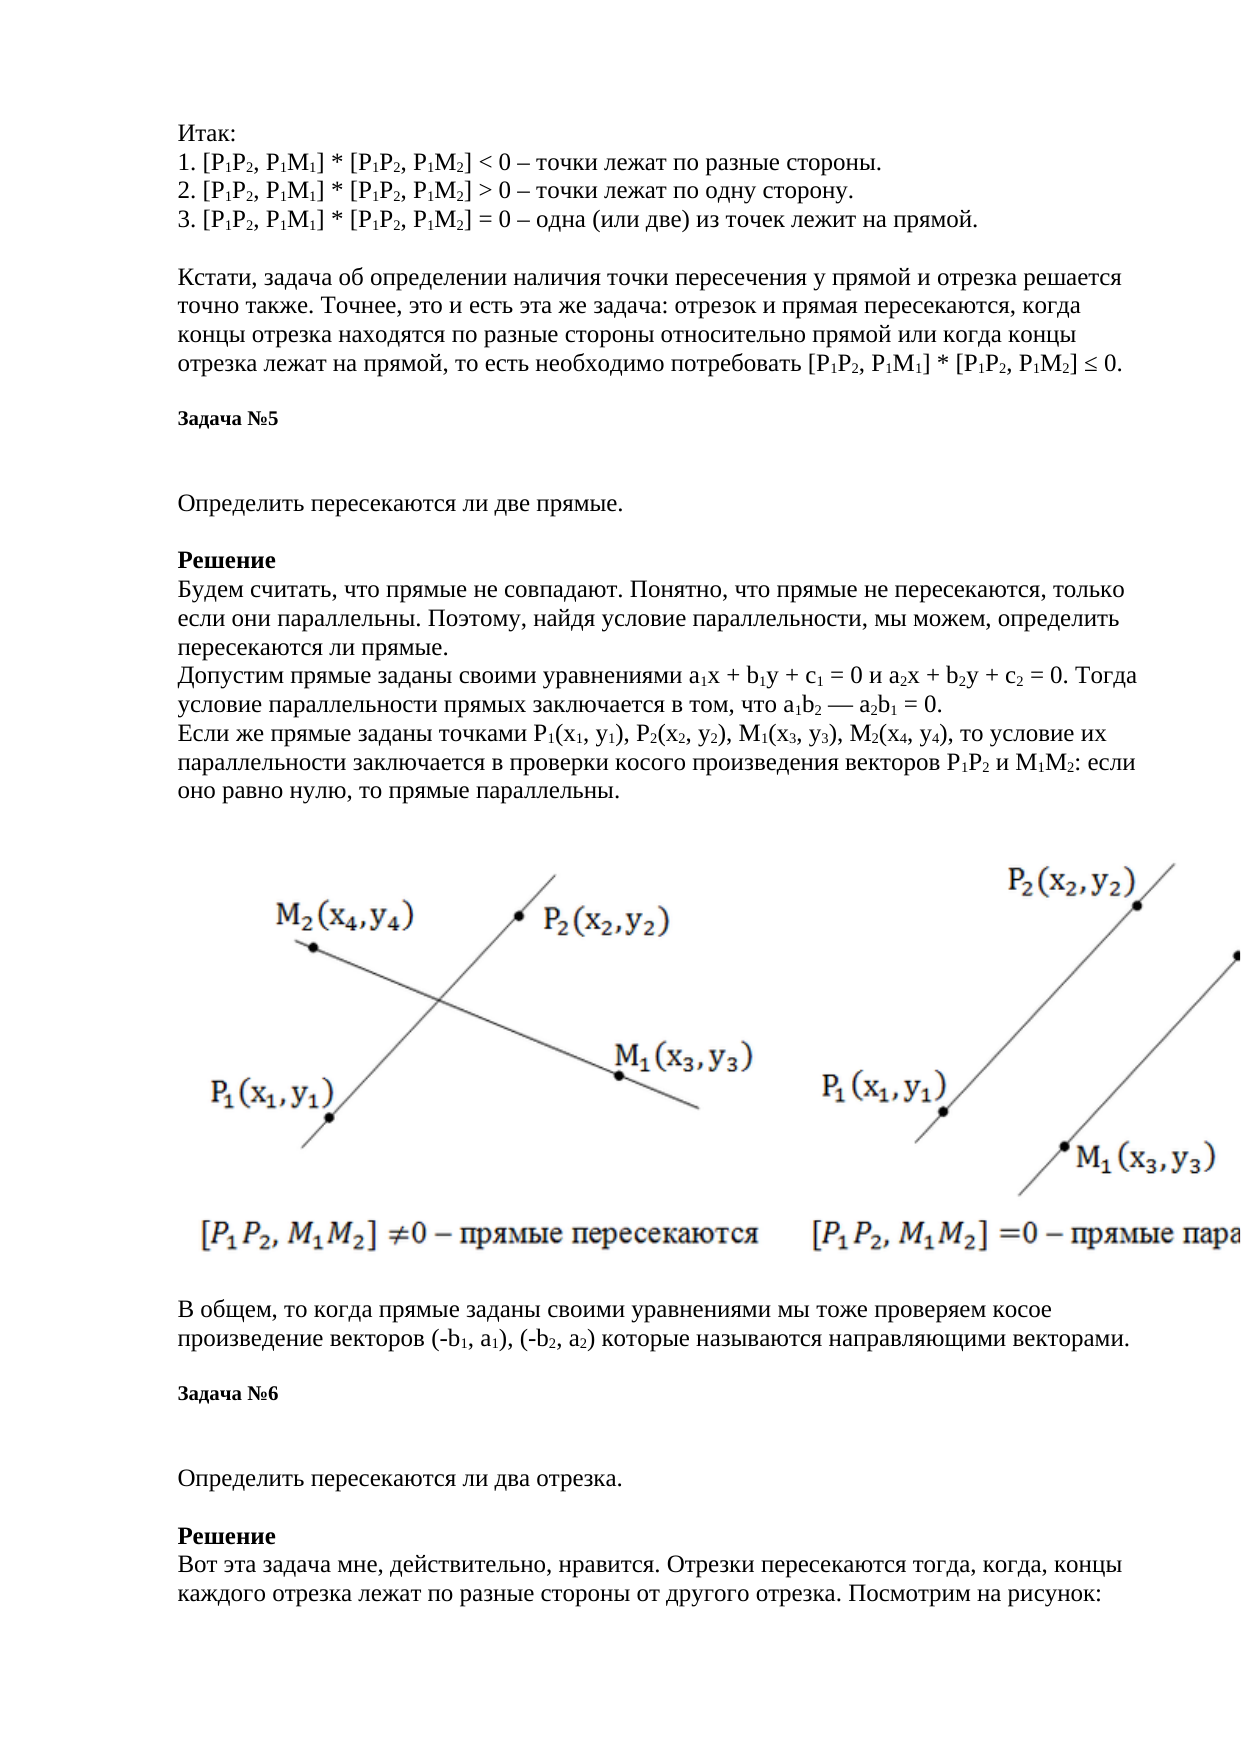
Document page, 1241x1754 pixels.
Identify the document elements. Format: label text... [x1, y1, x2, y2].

text Задача №6 [177, 1381, 1152, 1405]
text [177, 118, 1152, 377]
text Задача №5 [177, 406, 1152, 430]
text Определить пересекаются ли две прямые. Решение Будем считать, что прямые не совпадают. Понятно, что прямые не пересекаются, только если они параллельны. Поэтому, найдя условие параллельности, мы можем, определить пересекаются ли прямые. Допустим прямые заданы своими уравнениями a1x + b1y + c1 = 0 и a2x + b2y + c2 = 0. Тогда условие параллельности прямых заключается в том, что a1b2 — a2b1 = 0. Если же прямые заданы точками P1(x1, y1), P2(x2, y2), M1(x3, y3), M2(x4, y4), то условие их параллельности заключается в проверки косого произведения векторов P1P2 и M1M2: если оно равно нулю, то прямые параллельны. В общем, то когда прямые заданы своими уравнениями мы тоже проверяем косое произведение векторов (-b1, a1), (-b2, a2) которые называются направляющими векторами. [177, 459, 1152, 833]
text Определить пересекаются ли две прямые. Решение Будем считать, что прямые не совпадают. Понятно, что прямые не пересекаются, только если они параллельны. Поэтому, найдя условие параллельности, мы можем, определить пересекаются ли прямые. Допустим прямые заданы своими уравнениями a1x + b1y + c1 = 0 и a2x + b2y + c2 = 0. Тогда условие параллельности прямых заключается в том, что a1b2 — a2b1 = 0. Если же прямые заданы точками P1(x1, y1), P2(x2, y2), M1(x3, y3), M2(x4, y4), то условие их параллельности заключается в проверки косого произведения векторов P1P2 и M1M2: если оно равно нулю, то прямые параллельны. В общем, то когда прямые заданы своими уравнениями мы тоже проверяем косое произведение векторов (-b1, a1), (-b2, a2) которые называются направляющими векторами. [177, 1266, 1152, 1352]
picture [177, 833, 1241, 1266]
